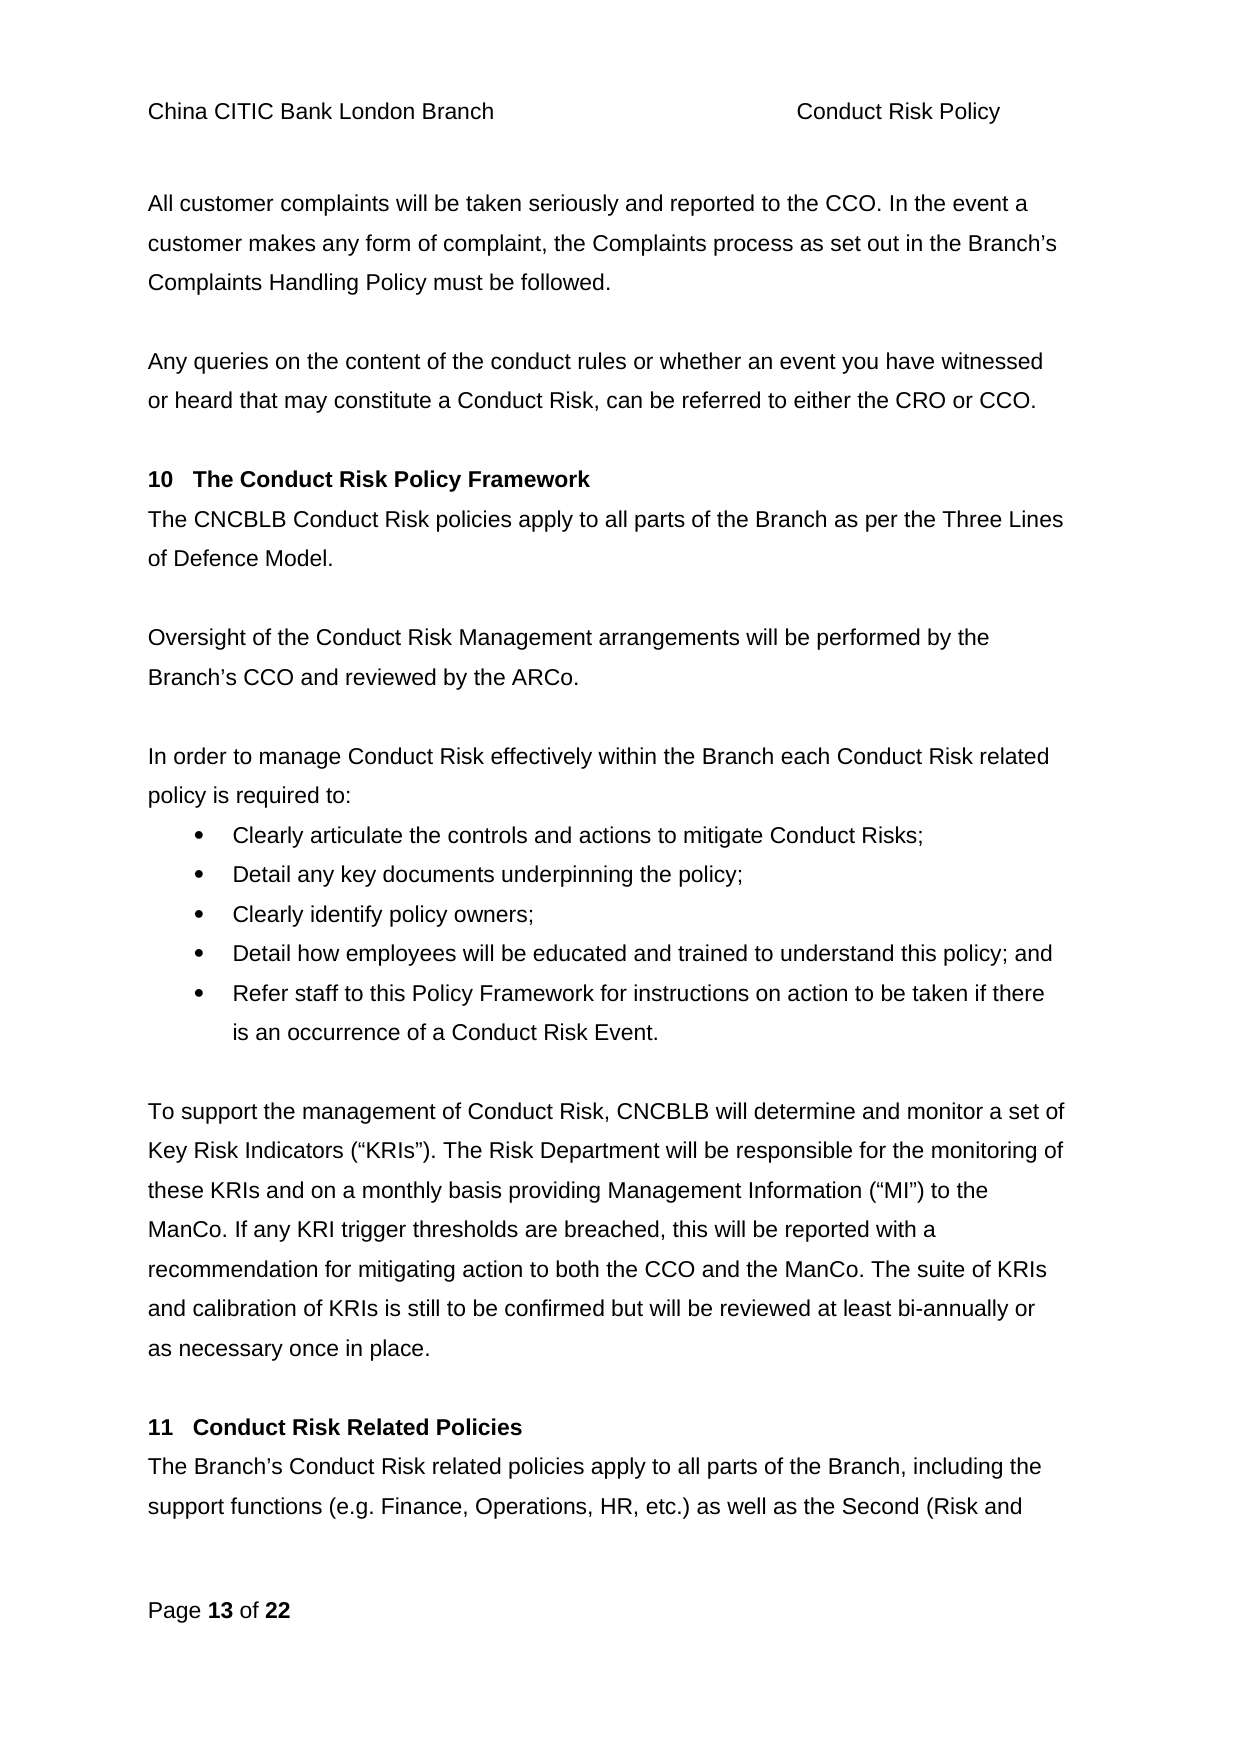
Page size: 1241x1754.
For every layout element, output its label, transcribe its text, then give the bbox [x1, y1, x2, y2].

text All customer complaints will be taken seriously and reported to the CCO. In the event a customer makes any form of complaint, the Complaints process as set out in the Branch’s Complaints Handling Policy must be followed. [148, 190, 1066, 295]
text To support the management of Conduct Risk, CNCBLB will determine and monitor a set of Key Risk Indicators (“KRIs”). The Risk Department will be responsible for the monitoring of these KRIs and on a monthly basis providing Management Information (“MI”) to the ManCo. If any KRI trigger thresholds are breached, this will be reported with a recommendation for mitigating action to both the CCO and the ManCo. The suite of KRIs and calibration of KRIs is still to be confirmed but will be reviewed at least bi-annually or as necessary once in place. [148, 1098, 1066, 1361]
text Any queries on the content of the conduct rules or whether an event you have witnessed or heard that may constitute a Conduct Risk, can be referred to either the CRO or CCO. [148, 348, 1066, 414]
list Refer staff to this Policy Framework for instructions on action to be taken if there is an occurrence of a Conduct Risk Event. [195, 979, 1066, 1045]
list Detail any key documents underpinning the policy; [195, 861, 1066, 887]
subtitle Conduct Risk Related Policies [148, 1414, 1066, 1440]
text The CNCBLB Conduct Risk policies apply to all parts of the Branch as per the Three Lines of Defence Model. [148, 506, 1066, 572]
list Detail how employees will be educated and trained to understand this policy; and [195, 940, 1066, 966]
list Clearly articulate the controls and actions to mitigate Conduct Risks; [195, 822, 1066, 848]
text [148, 1453, 1066, 1519]
subtitle The Conduct Risk Policy Framework [148, 466, 1066, 493]
list Clearly identify policy owners; [195, 901, 1066, 927]
text Oversight of the Conduct Risk Management arrangements will be performed by the Branch’s CCO and reviewed by the ARCo. [148, 624, 1066, 690]
text In order to manage Conduct Risk effectively within the Branch each Conduct Risk related policy is required to: [148, 743, 1066, 808]
